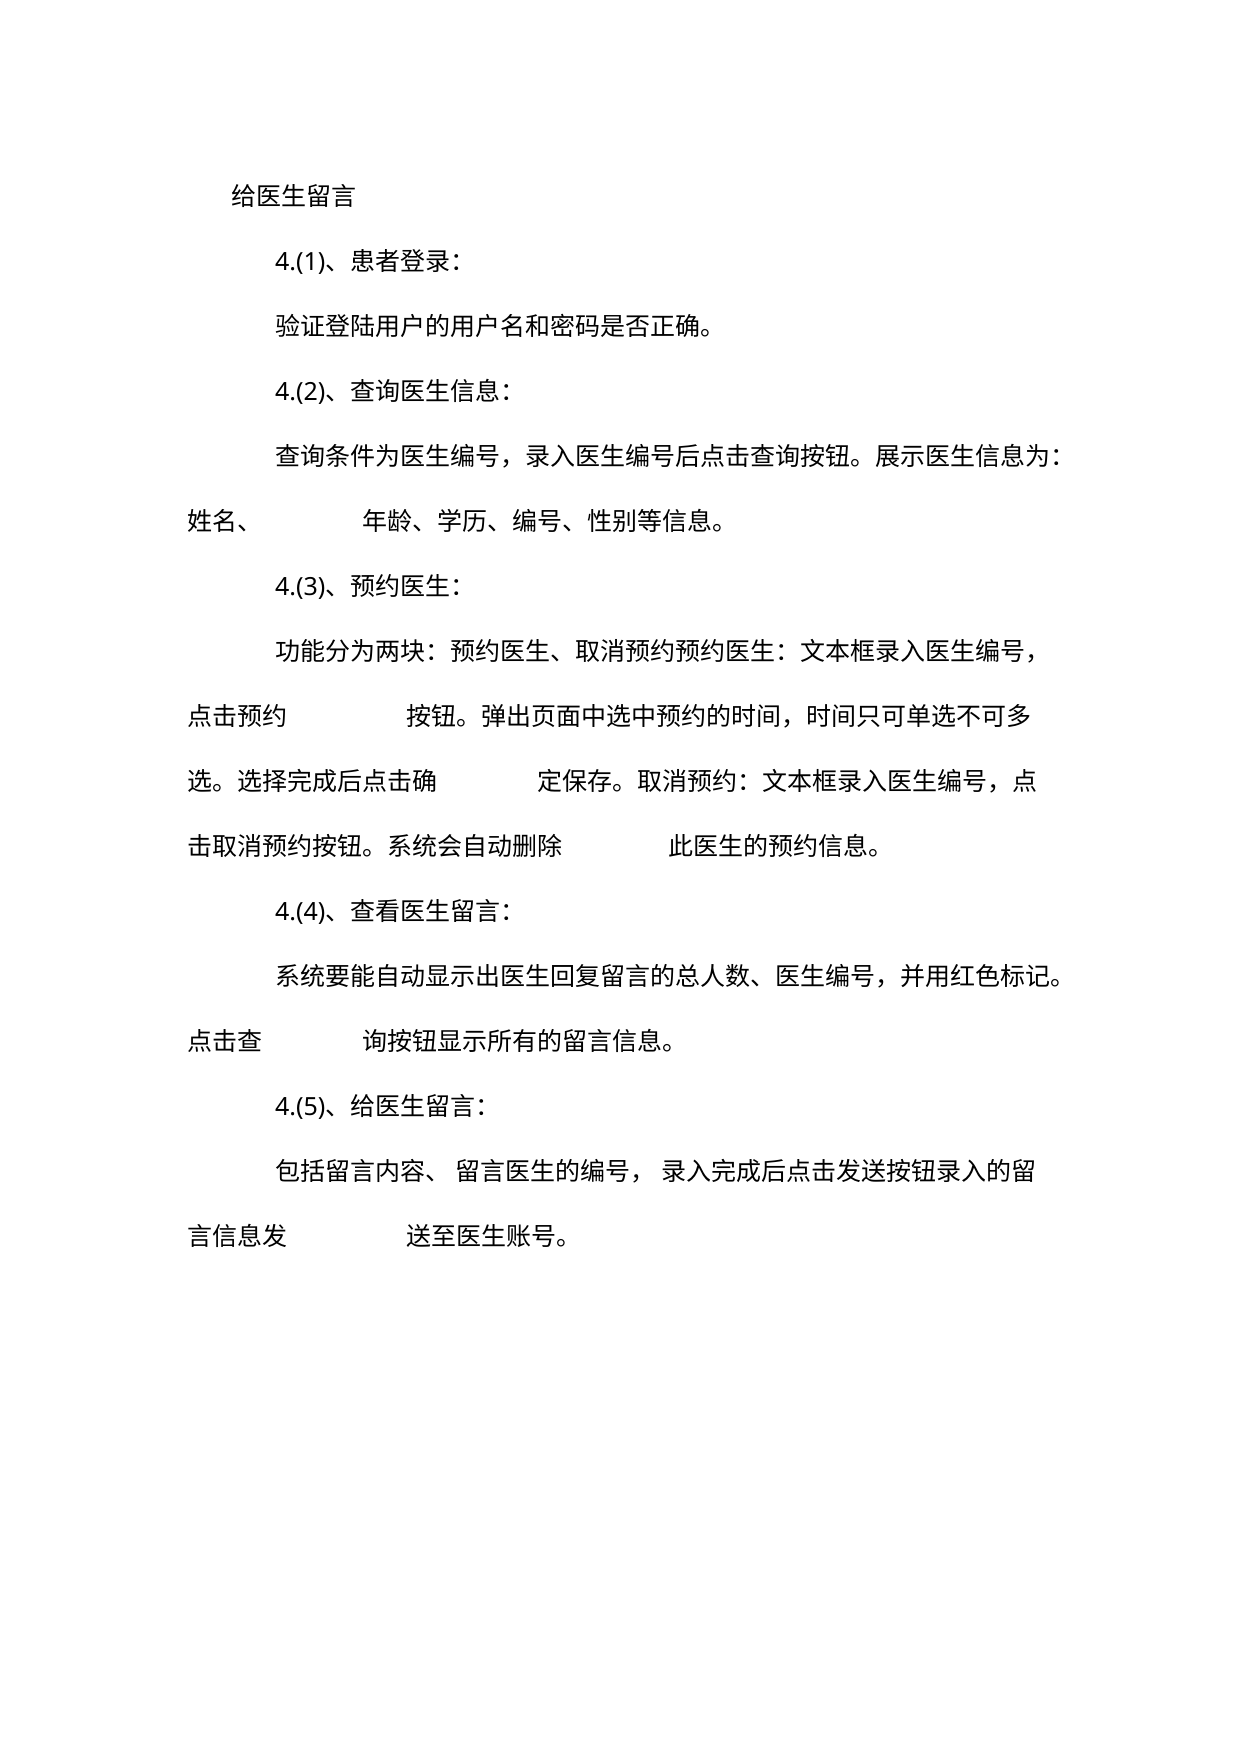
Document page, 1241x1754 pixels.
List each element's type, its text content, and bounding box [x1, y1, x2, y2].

text 4.(3)、预约医生： [187, 552, 1053, 617]
text 功能分为两块：预约医生、取消预约预约医生：文本框录入医生编号，点击预约 按钮。弹出页面中选中预约的时间，时间只可单选不可多选。选择完成后点击确 定保存。取消预约：文本框录入医生编号，点击取消预约按钮。系统会自动删除 此医生的预约信息。 [187, 617, 1053, 877]
text 4.(1)、患者登录： [187, 227, 1053, 292]
text 4.(2)、查询医生信息： [187, 357, 1053, 422]
text 给医生留言 [187, 162, 1053, 227]
text 系统要能自动显示出医生回复留言的总人数、医生编号，并用红色标记。点击查 询按钮显示所有的留言信息。 [187, 942, 1053, 1072]
text 查询条件为医生编号，录入医生编号后点击查询按钮。展示医生信息为：姓名、 年龄、学历、编号、性别等信息。 [187, 422, 1053, 552]
text 4.(5)、给医生留言： [187, 1072, 1053, 1137]
text 包括留言内容、 留言医生的编号， 录入完成后点击发送按钮录入的留言信息发 送至医生账号。 [187, 1137, 1053, 1267]
text 4.(4)、查看医生留言： [187, 877, 1053, 942]
text 验证登陆用户的用户名和密码是否正确。 [187, 292, 1053, 357]
